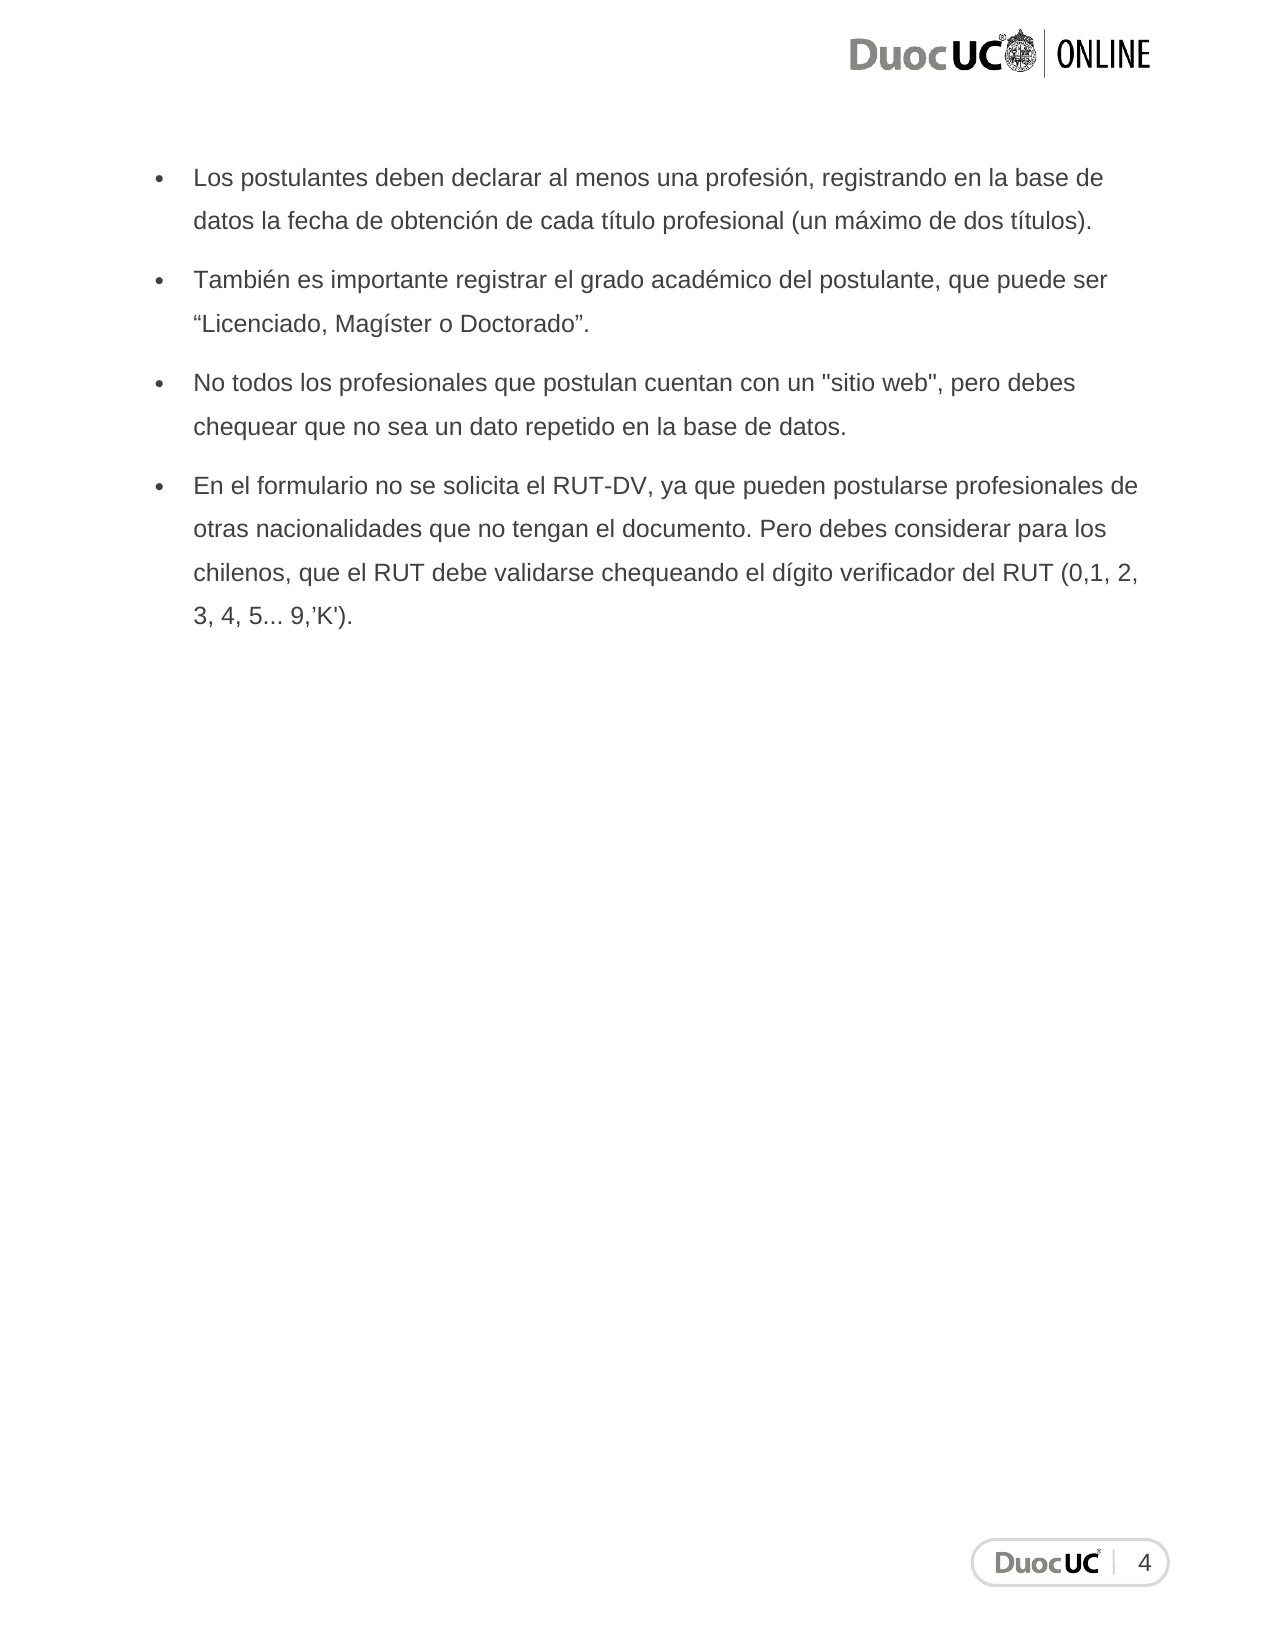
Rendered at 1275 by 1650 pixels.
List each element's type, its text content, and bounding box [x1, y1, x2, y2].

list También es importante registrar el grado académico del postulante, que puede ser “Licenciado, Magíster o Doctorado”. [156, 265, 1152, 337]
list Los postulantes deben declarar al menos una profesión, registrando en la base de datos la fecha de obtención de cada título profesional (un máximo de dos títulos). [156, 162, 1152, 234]
picture [982, 1542, 1115, 1583]
list En el formulario no se solicita el RUT-DV, ya que pueden postularse profesionales de otras nacionalidades que no tengan el documento. Pero debes considerar para los chilenos, que el RUT debe validarse chequeando el dígito verificador del RUT (0,1, 2, 3, 4, 5... 9,’K'). [156, 471, 1152, 629]
list No todos los profesionales que postulan cuentan con un "sitio web", pero debes chequear que no sea un dato repetido en la base de datos. [156, 368, 1152, 440]
picture [830, 3, 1170, 96]
